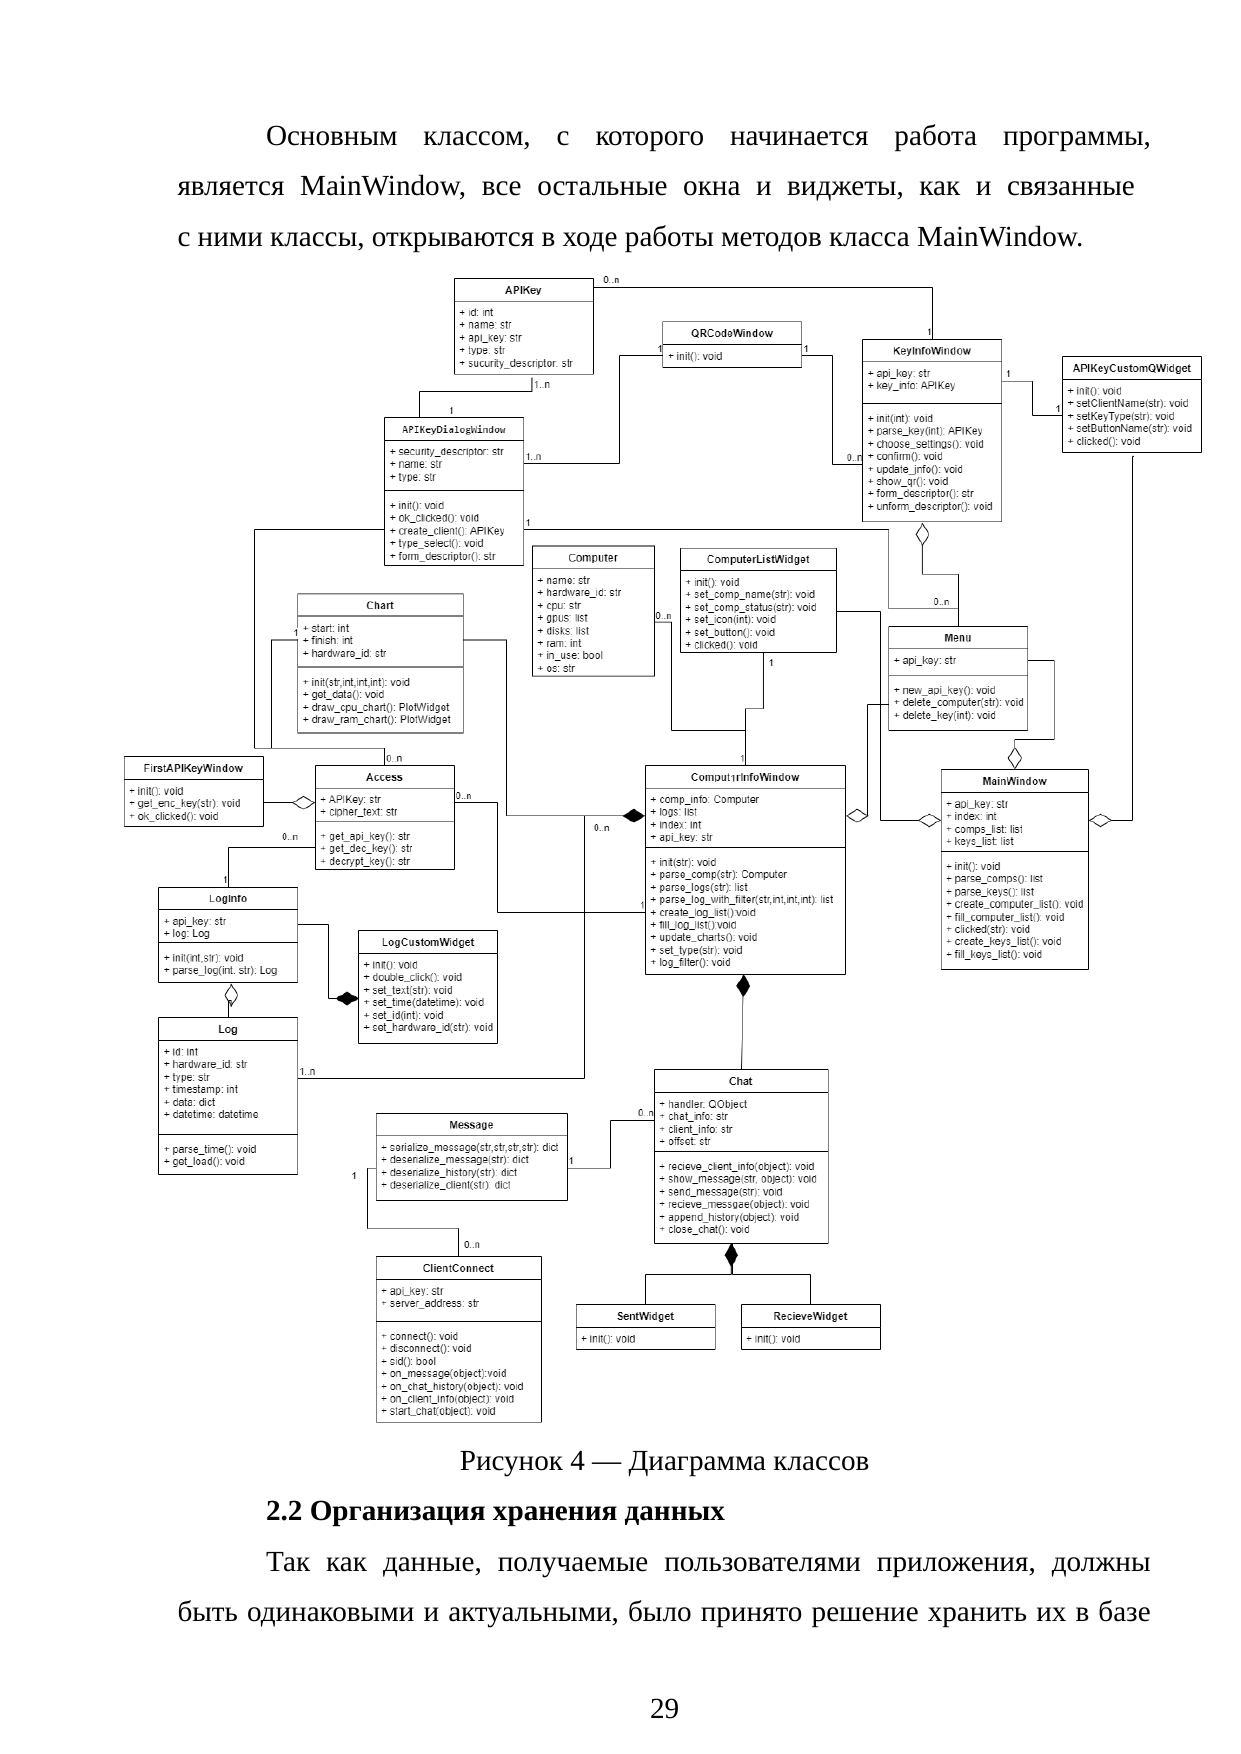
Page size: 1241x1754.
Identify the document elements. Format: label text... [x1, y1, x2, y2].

text Рисунок 4 — Диаграмма классов [177, 1443, 1152, 1477]
text Основным классом, с которого начинается работа программы, является MainWindow, все остальные окна и виджеты, как и связанные с ними классы, открываются в ходе работы методов класса MainWindow. [177, 118, 1152, 252]
picture [118, 269, 1207, 1429]
text 2.2 Организация хранения данных [177, 1493, 1152, 1527]
